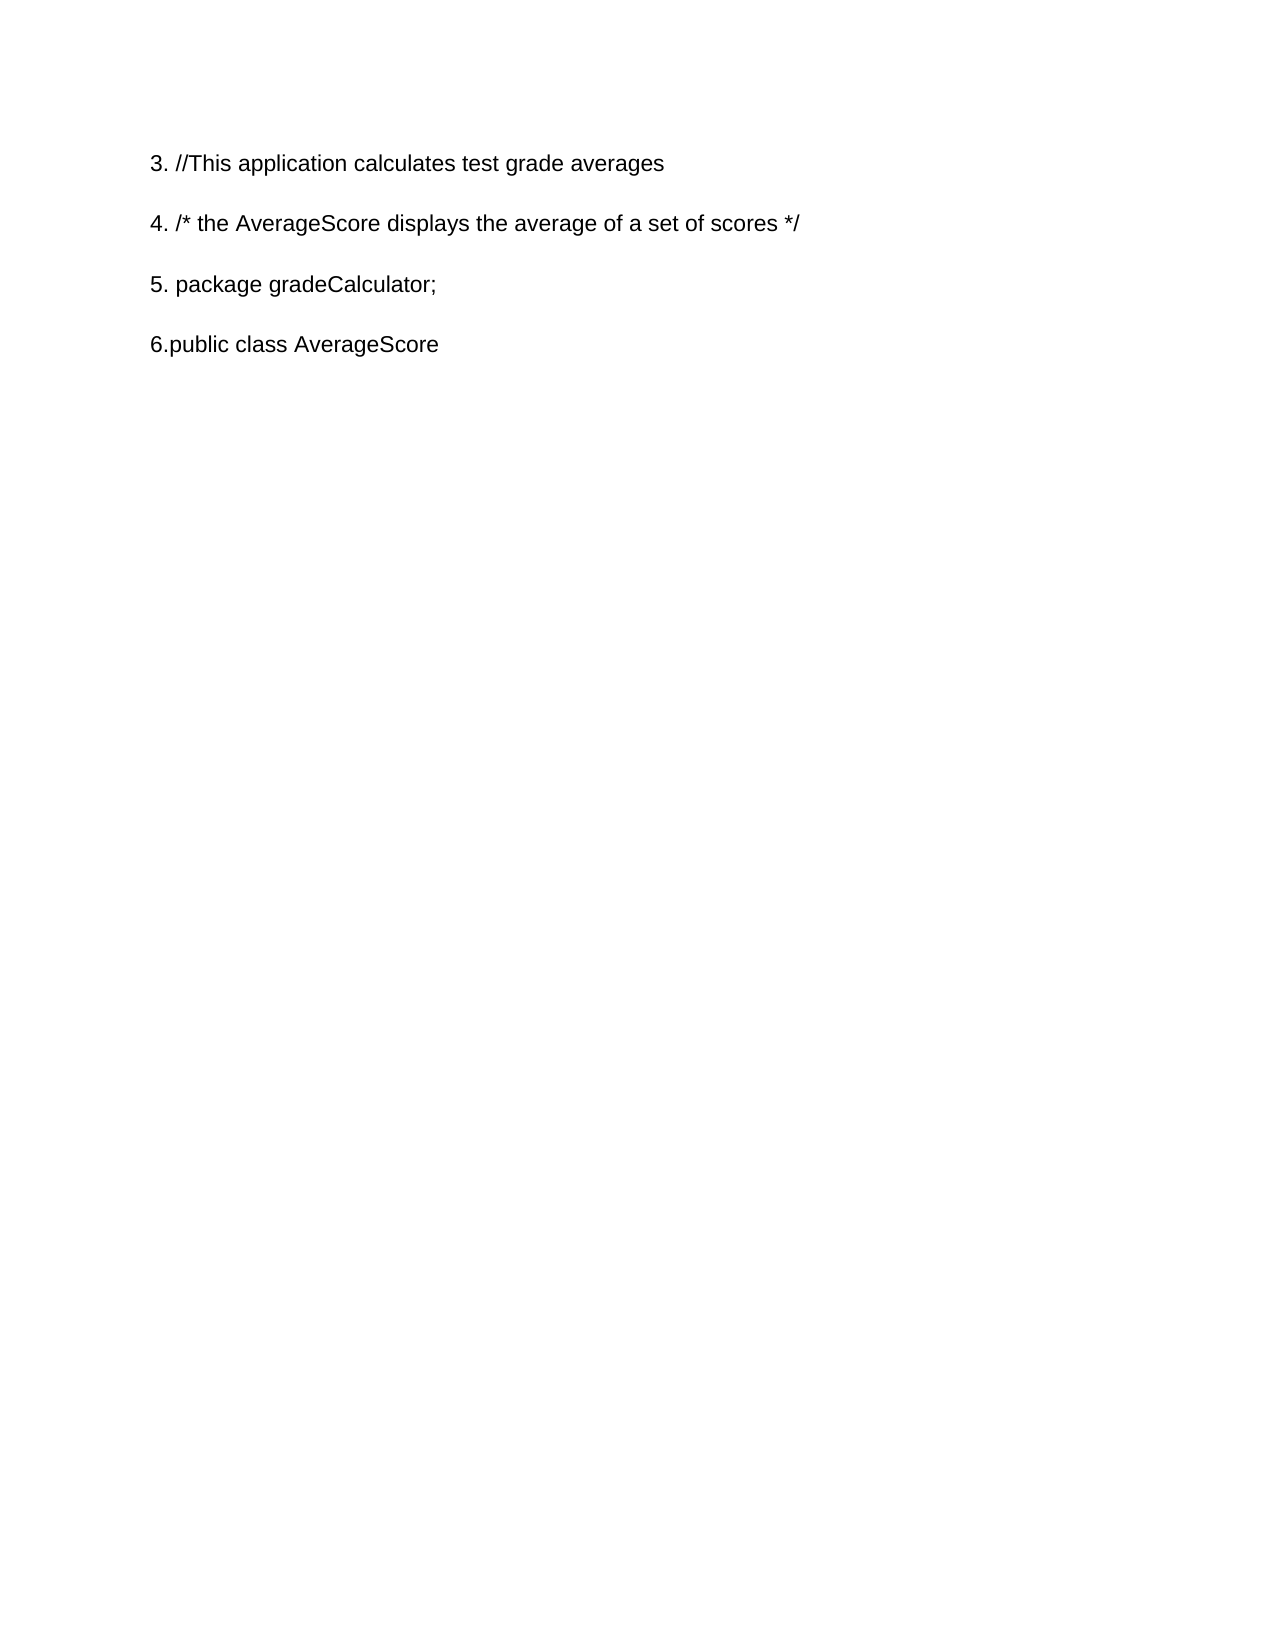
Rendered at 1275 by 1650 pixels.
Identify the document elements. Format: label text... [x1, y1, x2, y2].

text 4. /* the AverageScore displays the average of a set of scores */ [150, 210, 1125, 237]
text 6.public class AverageScore [150, 331, 1125, 358]
text 3. //This application calculates test grade averages [150, 150, 1125, 176]
text 5. package gradeCalculator; [150, 271, 1125, 297]
